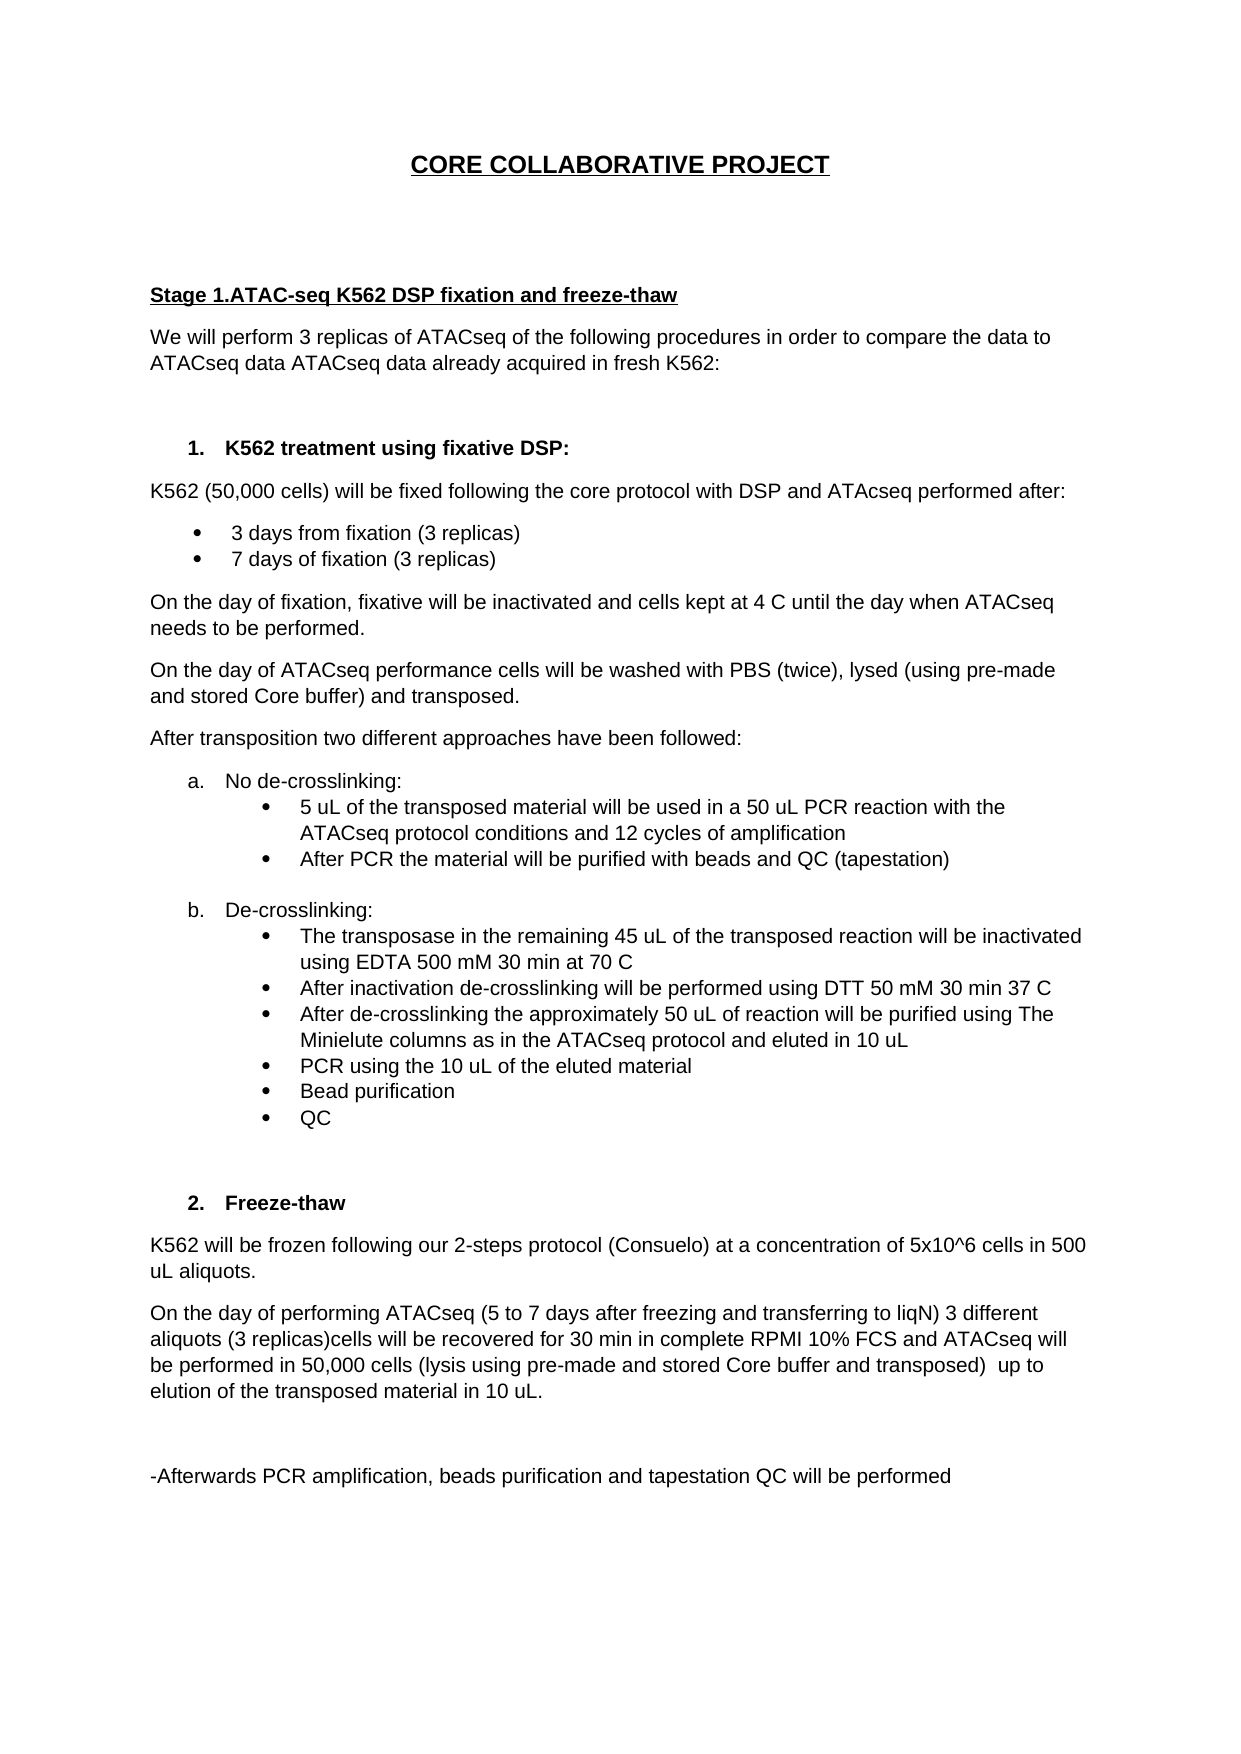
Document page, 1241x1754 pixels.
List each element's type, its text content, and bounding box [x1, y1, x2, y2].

text We will perform 3 replicas of ATACseq of the following procedures in order to compare the data to ATACseq data ATACseq data already acquired in fresh K562: [150, 325, 1090, 375]
text Stage 1.ATAC-seq K562 DSP fixation and freeze-thaw [150, 283, 1090, 307]
list 7 days of fixation (3 replicas) [194, 547, 1090, 571]
list 3 days from fixation (3 replicas) [194, 521, 1090, 545]
text -Afterwards PCR amplification, beads purification and tapestation QC will be performed [150, 1464, 1090, 1488]
list No de-crosslinking: [187, 769, 1090, 793]
text On the day of fixation, fixative will be inactivated and cells kept at 4 C until the day when ATACseq needs to be performed. [150, 589, 1090, 639]
list After PCR the material will be purified with beads and QC (tapestation) [262, 846, 1090, 870]
list After de-crosslinking the approximately 50 uL of reaction will be purified using The Minielute columns as in the ATACseq protocol and eluted in 10 uL [262, 1002, 1090, 1052]
list 5 uL of the transposed material will be used in a 50 uL PCR reaction with the ATACseq protocol conditions and 12 cycles of amplification [262, 794, 1090, 844]
text K562 will be frozen following our 2-steps protocol (Consuelo) at a concentration of 5x10^6 cells in 500 uL aliquots. [150, 1233, 1090, 1283]
list Freeze-thaw [187, 1190, 1090, 1214]
text K562 (50,000 cells) will be fixed following the core protocol with DSP and ATAcseq performed after: [150, 478, 1090, 502]
list The transposase in the remaining 45 uL of the transposed reaction will be inactivated using EDTA 500 mM 30 min at 70 C [262, 924, 1090, 974]
list K562 treatment using fixative DSP: [187, 436, 1090, 460]
list Bead purification [262, 1079, 1090, 1103]
text On the day of performing ATACseq (5 to 7 days after freezing and transferring to liqN) 3 different aliquots (3 replicas)cells will be recovered for 30 min in complete RPMI 10% FCS and ATACseq will be performed in 50,000 cells (lysis using pre-made and stored Core buffer and transposed) up to elution of the transposed material in 10 uL. [150, 1301, 1090, 1403]
text On the day of ATACseq performance cells will be washed with PBS (twice), lysed (using pre-made and stored Core buffer) and transposed. [150, 658, 1090, 708]
list PCR using the 10 uL of the eluted material [262, 1053, 1090, 1077]
text CORE COLLABORATIVE PROJECT [150, 150, 1090, 179]
list After inactivation de-crosslinking will be performed using DTT 50 mM 30 min 37 C [262, 976, 1090, 1000]
list QC [262, 1105, 1090, 1129]
list De-crosslinking: [187, 898, 1090, 922]
text After transposition two different approaches have been followed: [150, 726, 1090, 750]
